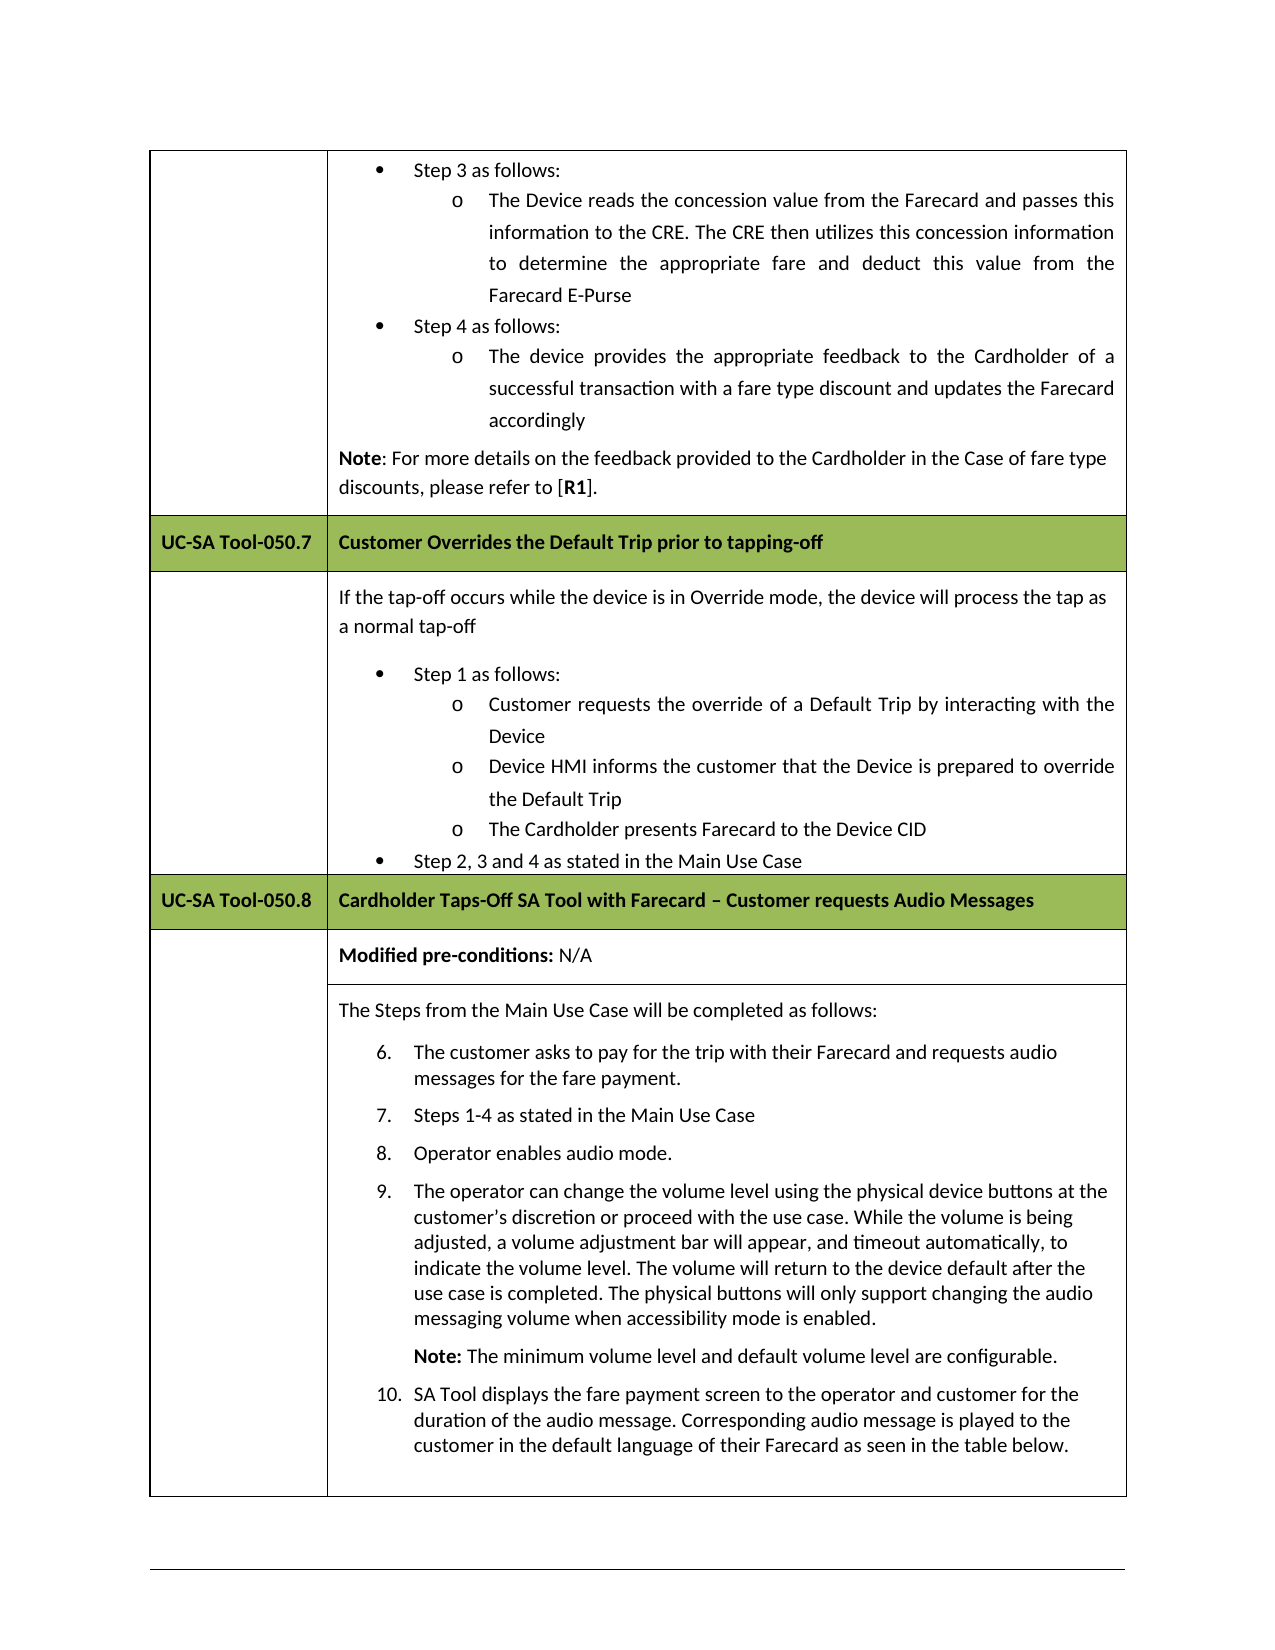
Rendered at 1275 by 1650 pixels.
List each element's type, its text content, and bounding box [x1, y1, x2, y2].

table_cell [151, 930, 327, 1496]
table_cell UC-SA Tool-050.8 [151, 875, 327, 929]
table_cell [328, 985, 1126, 1496]
table_cell Cardholder Taps-Off SA Tool with Farecard – Customer requests Audio Messages [328, 875, 1126, 929]
table_cell [151, 572, 327, 874]
table_cell If the tap-off occurs while the device is in Override mode, the device will process the tap as a normal tap-off Step 1 as follows: Customer requests the override of a Default Trip by interacting with the Device Device HMI informs the customer that the Device is prepared to override the Default Trip The Cardholder presents Farecard to the Device CID Step 2, 3 and 4 as stated in the Main Use Case [328, 572, 1126, 874]
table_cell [328, 151, 1126, 515]
table_cell UC-SA Tool-050.7 [151, 516, 327, 571]
table_cell [151, 151, 327, 515]
table_cell Customer Overrides the Default Trip prior to tapping-off [328, 516, 1126, 571]
table_cell Modified pre-conditions: N/A [328, 930, 1126, 984]
